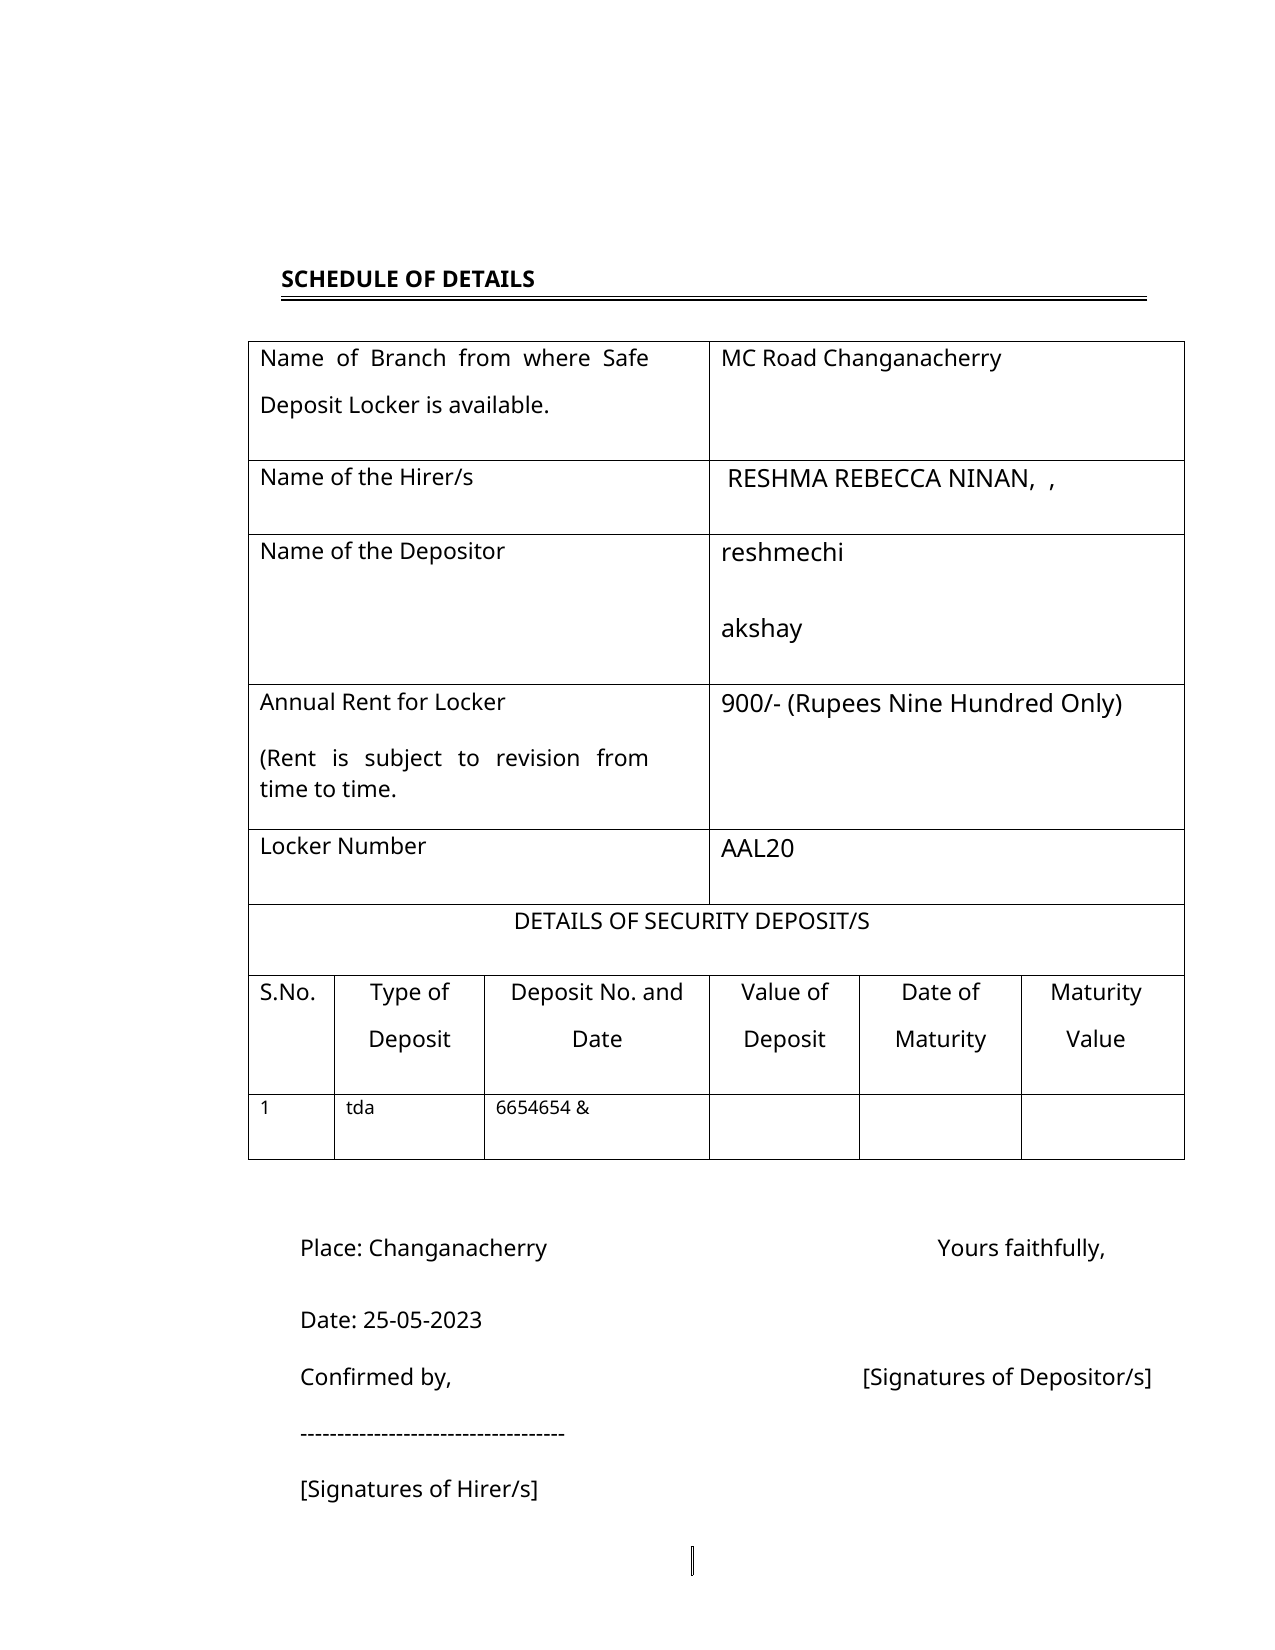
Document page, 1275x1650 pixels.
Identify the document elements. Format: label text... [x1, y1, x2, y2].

table_cell 1 [249, 1095, 334, 1159]
table_cell Date of Maturity [860, 976, 1021, 1093]
table_cell S.No. [249, 976, 334, 1093]
text Place: Changanacherry Yours faithfully, [281, 1232, 1147, 1263]
table_header Name of Branch from where Safe Deposit Locker is available. [249, 342, 709, 459]
table_cell 900/- (Rupees Nine Hundred Only) [710, 685, 1184, 829]
table_cell Name of the Depositor [249, 535, 709, 684]
table_cell DETAILS OF SECURITY DEPOSIT/S [249, 905, 1184, 975]
text Date: 25-05-2023 [281, 1304, 1196, 1335]
table_cell [710, 1095, 859, 1159]
table_cell Value of Deposit [710, 976, 859, 1093]
table_cell 6654654 & [485, 1095, 709, 1159]
table_cell Name of the Hirer/s [249, 461, 709, 534]
table_cell RESHMA REBECCA NINAN, , [710, 461, 1184, 534]
table_cell Maturity Value [1022, 976, 1184, 1093]
table_cell tda [335, 1095, 484, 1159]
text [Signatures of Hirer/s] [225, 1473, 1196, 1504]
table_cell [860, 1095, 1021, 1159]
table_cell Deposit No. and Date [485, 976, 709, 1093]
table_header MC Road Changanacherry [710, 342, 1184, 459]
table_cell Annual Rent for Locker (Rent is subject to revision from time to time. [249, 685, 709, 829]
table_cell AAL20 [710, 830, 1184, 903]
table_cell [1022, 1095, 1184, 1159]
table_cell reshmechi akshay [710, 535, 1184, 684]
table_cell Type of Deposit [335, 976, 484, 1093]
text SCHEDULE OF DETAILS [281, 262, 1147, 296]
text Confirmed by, [Signatures of Depositor/s] [281, 1360, 1196, 1392]
table_cell Locker Number [249, 830, 709, 903]
text ------------------------------------ [281, 1417, 1196, 1448]
